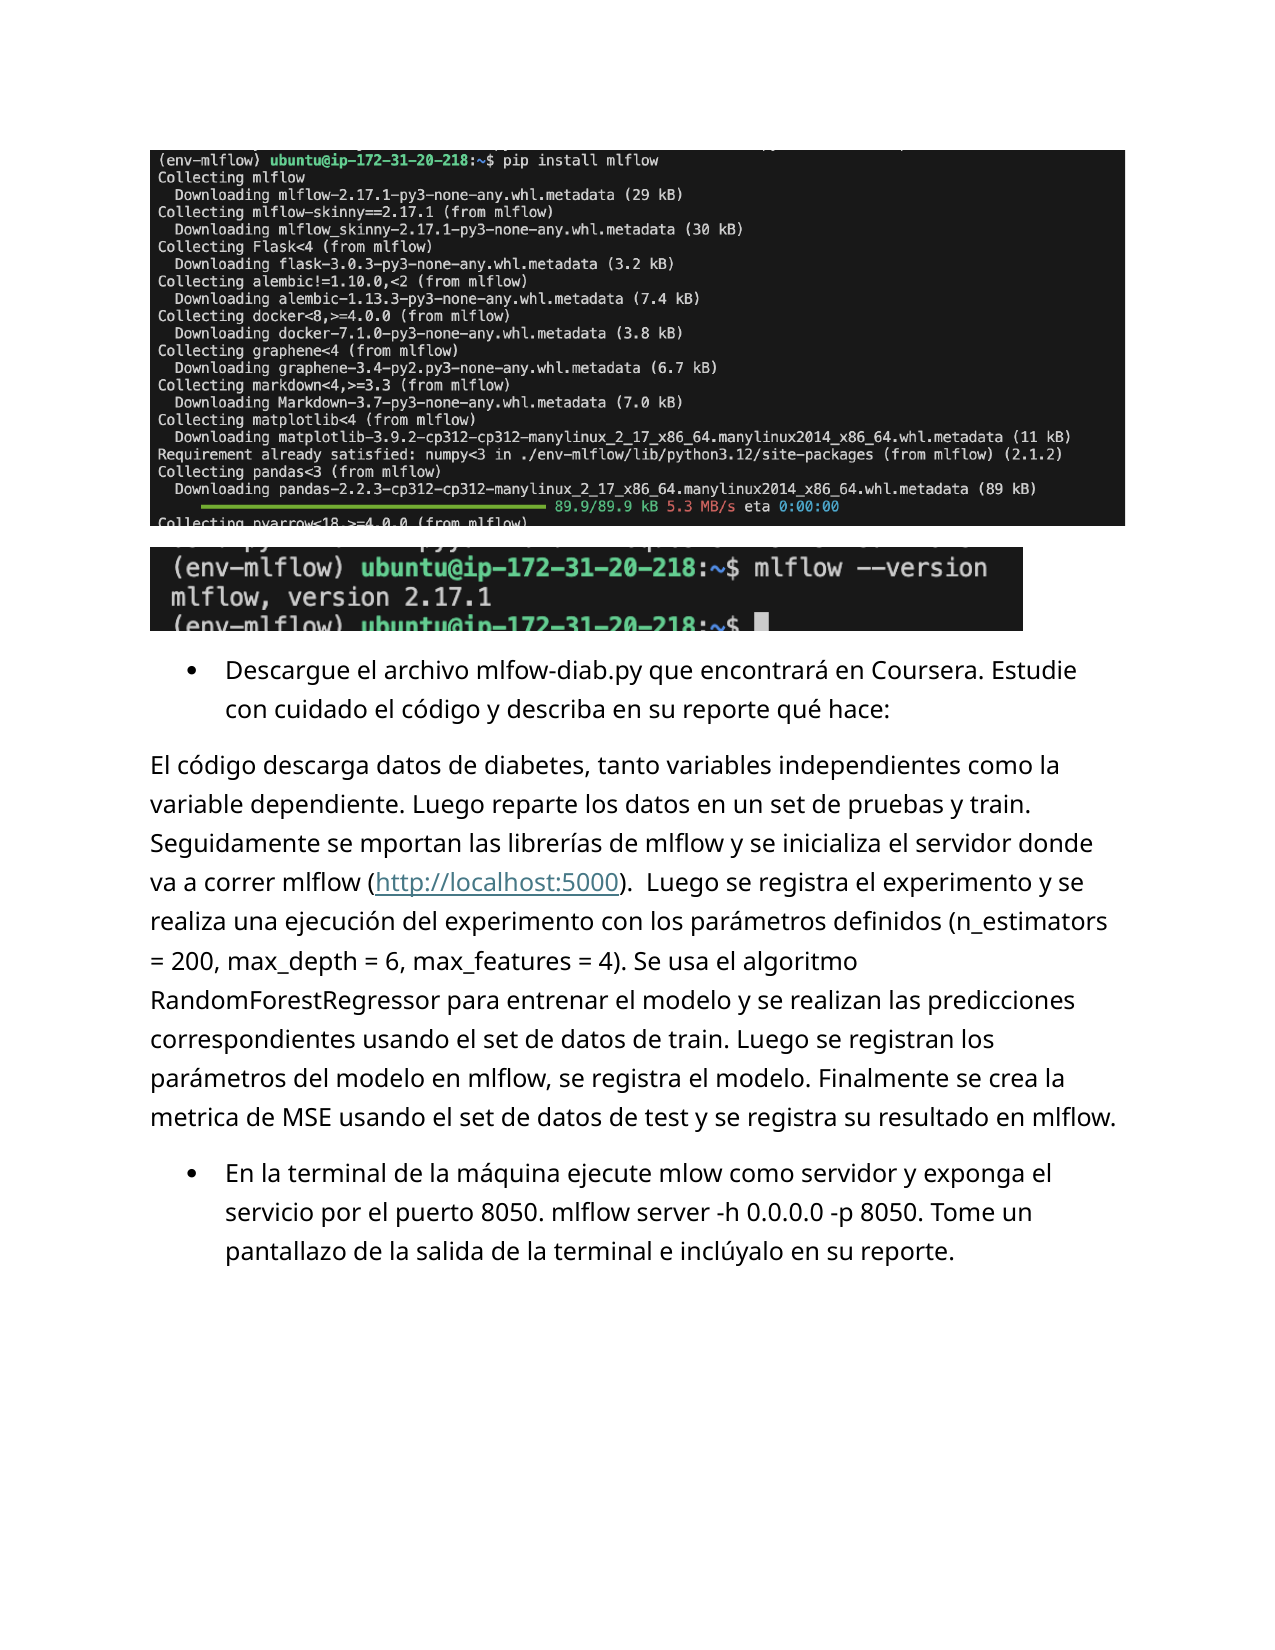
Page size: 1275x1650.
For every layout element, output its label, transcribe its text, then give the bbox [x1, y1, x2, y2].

list En la terminal de la máquina ejecute mlow como servidor y exponga el servicio por el puerto 8050. mlflow server -h 0.0.0.0 -p 8050. Tome un pantallazo de la salida de la terminal e inclúyalo en su reporte. [187, 1156, 1125, 1268]
picture [150, 547, 1023, 631]
text El código descarga datos de diabetes, tanto variables independientes como la variable dependiente. Luego reparte los datos en un set de pruebas y train. Seguidamente se mportan las librerías de mlflow y se inicializa el servidor donde va a correr mlflow (http://localhost:5000). Luego se registra el experimento y se realiza una ejecución del experimento con los parámetros definidos (n_estimators = 200, max_depth = 6, max_features = 4). Se usa el algoritmo RandomForestRegressor para entrenar el modelo y se realizan las predicciones correspondientes usando el set de datos de train. Luego se registran los parámetros del modelo en mlflow, se registra el modelo. Finalmente se crea la metrica de MSE usando el set de datos de test y se registra su resultado en mlflow. [150, 747, 1125, 1134]
picture [150, 150, 1125, 526]
list Descargue el archivo mlfow-diab.py que encontrará en Coursera. Estudie con cuidado el código y describa en su reporte qué hace: [187, 652, 1125, 726]
